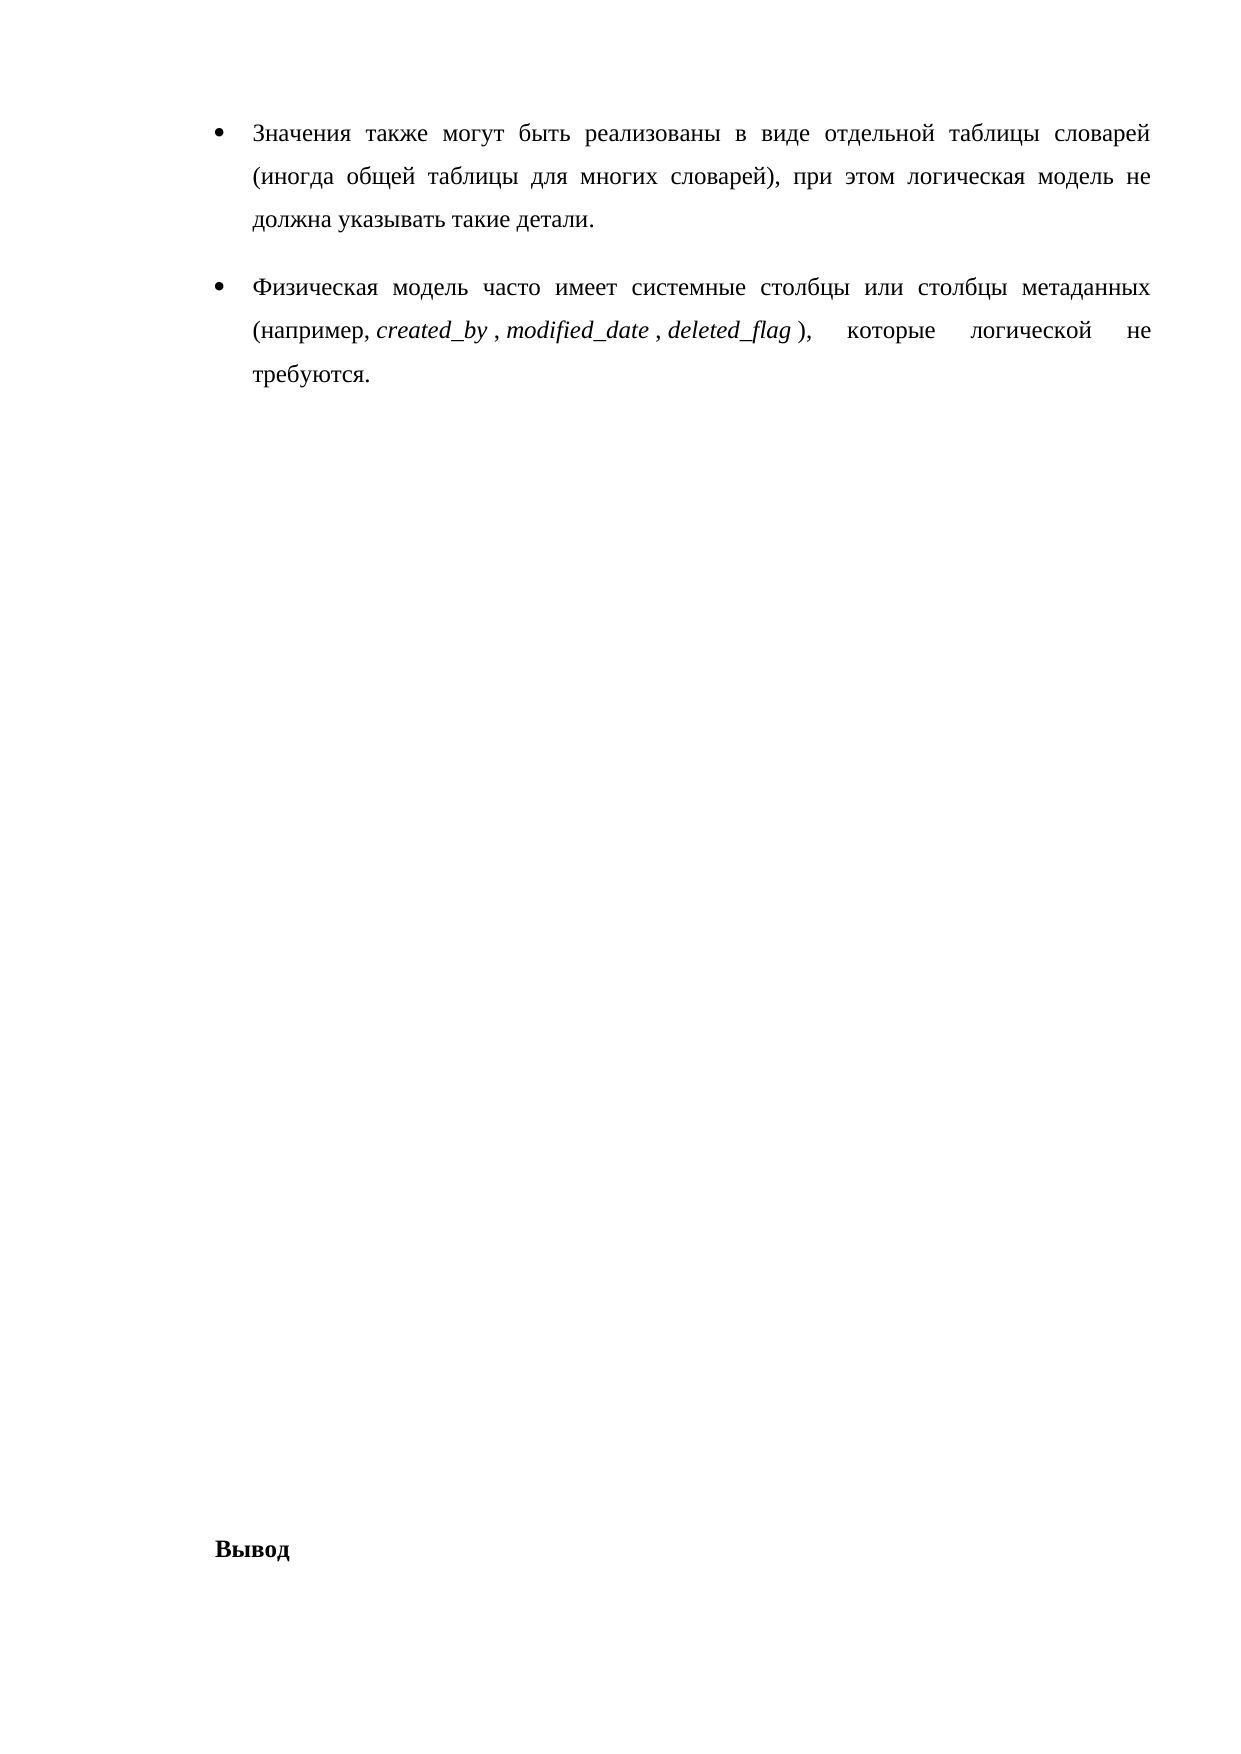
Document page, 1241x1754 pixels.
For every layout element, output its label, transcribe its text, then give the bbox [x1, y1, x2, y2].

list Физическая модель часто имеет системные столбцы или столбцы метаданных (например, created_by , modified_date , deleted_flag ), которые логической не требуются. [215, 272, 1152, 387]
list Значения также могут быть реализованы в виде отдельной таблицы словарей (иногда общей таблицы для многих словарей), при этом логическая модель не должна указывать такие детали. [215, 118, 1152, 233]
text Вывод [177, 1534, 1152, 1562]
